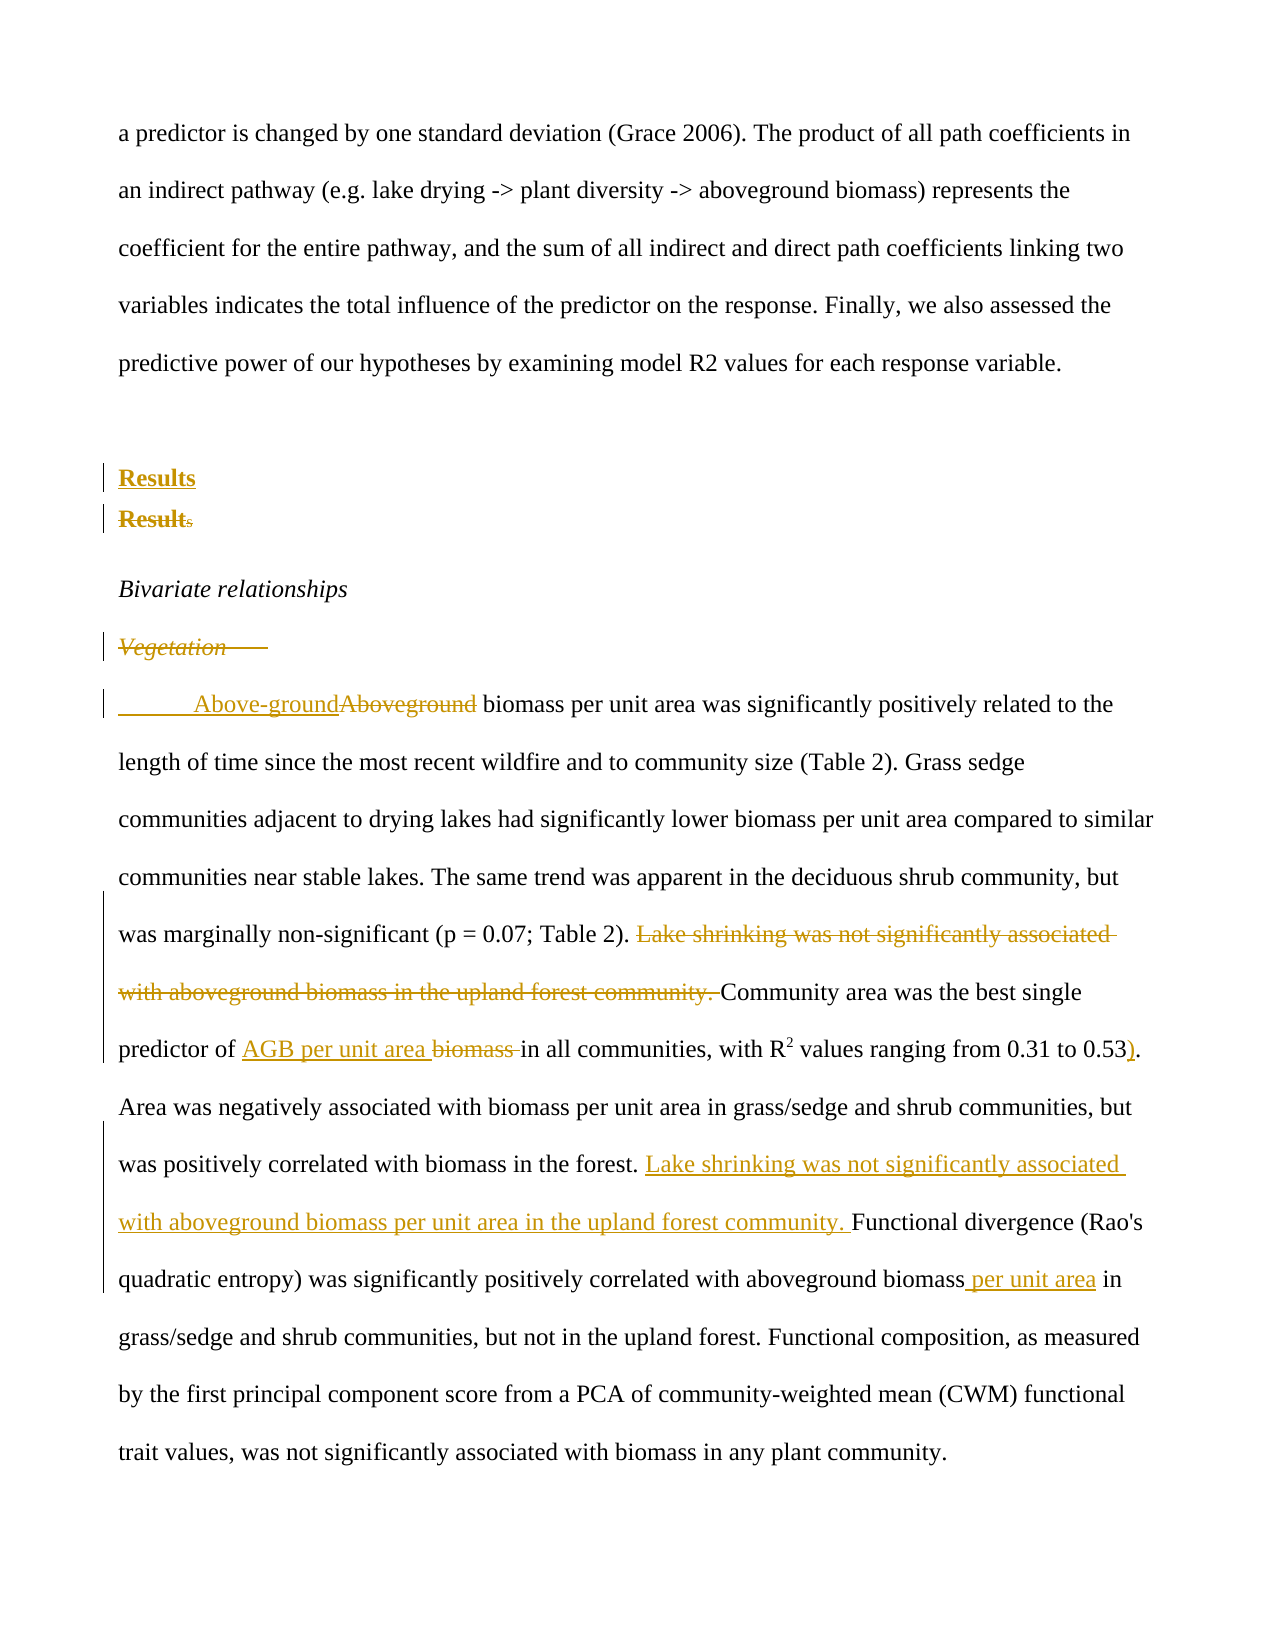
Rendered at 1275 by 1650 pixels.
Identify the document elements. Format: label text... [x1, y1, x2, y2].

text Bivariate relationships [118, 574, 1157, 603]
text biomass per unit area was significantly positively related to the length of time since the most recent wildfire and to community size (Table 2). Grass sedge communities adjacent to drying lakes had significantly lower biomass per unit area compared to similar communities near stable lakes. The same trend was apparent in the deciduous shrub community, but was marginally non-significant (p = 0.07; Table 2). Community area was the best single predictor of in all communities, with R2 values ranging from 0.31 to 0.53. Area was negatively associated with biomass per unit area in grass/sedge and shrub communities, but was positively correlated with biomass in the forest. Functional divergence (Rao's quadratic entropy) was significantly positively correlated with aboveground biomass in grass/sedge and shrub communities, but not in the upland forest. Functional composition, as measured by the first principal component score from a PCA of community-weighted mean (CWM) functional trait values, was not significantly associated with biomass in any plant community. [118, 689, 1157, 1466]
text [118, 118, 1157, 377]
